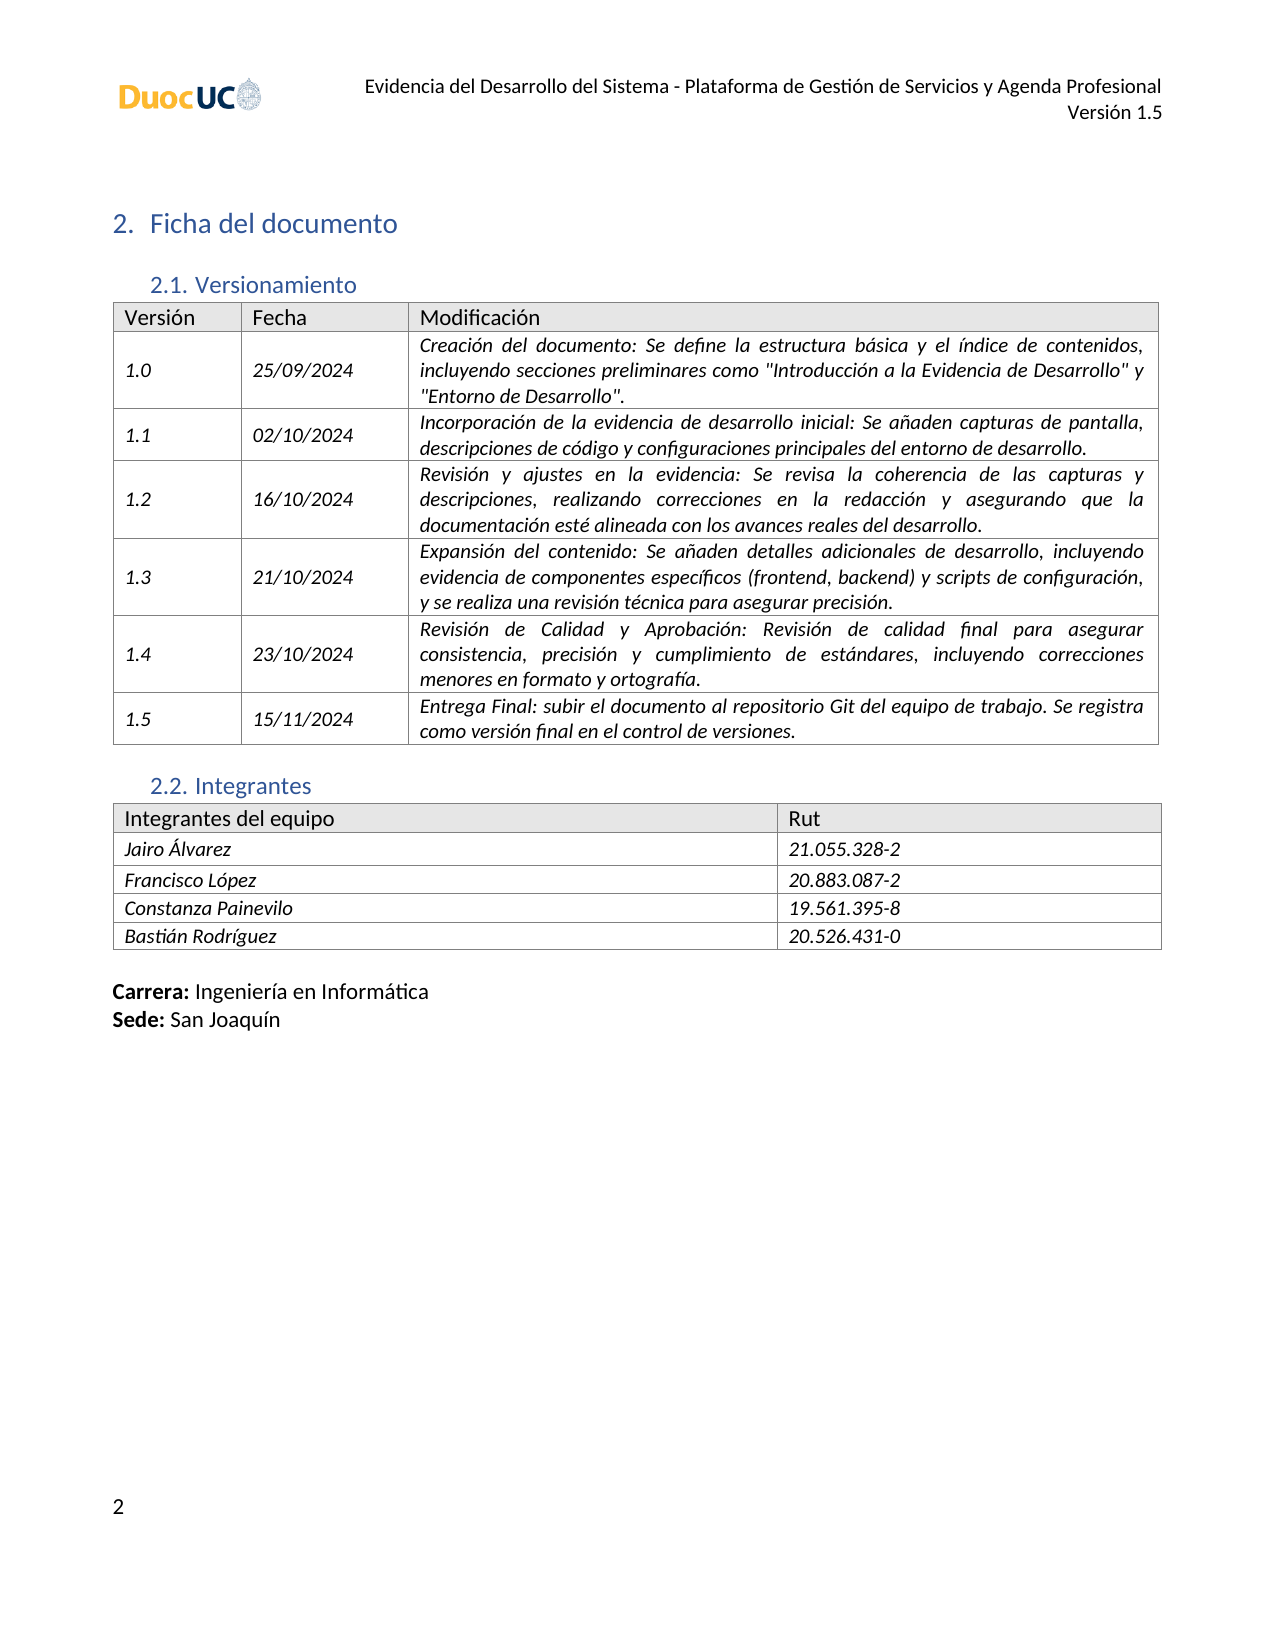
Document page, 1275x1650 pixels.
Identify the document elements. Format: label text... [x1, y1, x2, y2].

table_cell Francisco López [114, 866, 777, 893]
table_cell Incorporación de la evidencia de desarrollo inicial: Se añaden capturas de pantalla, descripciones de código y configuraciones principales del entorno de desarrollo. [409, 409, 1158, 460]
table_cell Revisión de Calidad y Aprobación: Revisión de calidad final para asegurar consistencia, precisión y cumplimiento de estándares, incluyendo correcciones menores en formato y ortografía. [409, 616, 1158, 692]
table_cell 20.526.431-0 [778, 923, 1161, 948]
table_cell 21.055.328-2 [778, 833, 1161, 865]
table_cell 1.3 [114, 539, 241, 615]
table_cell 19.561.395-8 [778, 894, 1161, 922]
table_cell 02/10/2024 [242, 409, 408, 460]
table_cell Creación del documento: Se define la estructura básica y el índice de contenidos, incluyendo secciones preliminares como "Introducción a la Evidencia de Desarrollo" y "Entorno de Desarrollo". [409, 332, 1158, 408]
table_cell Revisión y ajustes en la evidencia: Se revisa la coherencia de las capturas y descripciones, realizando correcciones en la redacción y asegurando que la documentación esté alineada con los avances reales del desarrollo. [409, 461, 1158, 537]
table_header Versión [114, 303, 241, 331]
table_cell 20.883.087-2 [778, 866, 1161, 893]
table_cell Constanza Painevilo [114, 894, 777, 922]
table_cell 1.4 [114, 616, 241, 692]
table_cell 25/09/2024 [242, 332, 408, 408]
table_cell 23/10/2024 [242, 616, 408, 692]
table_cell Jairo Álvarez [114, 833, 777, 865]
table_header Modificación [409, 303, 1158, 331]
table_cell 21/10/2024 [242, 539, 408, 615]
table_cell 16/10/2024 [242, 461, 408, 537]
table_cell 15/11/2024 [242, 693, 408, 744]
table_cell Bastián Rodríguez [114, 923, 777, 948]
table_cell Expansión del contenido: Se añaden detalles adicionales de desarrollo, incluyendo evidencia de componentes específicos (frontend, backend) y scripts de configuración, y se realiza una revisión técnica para asegurar precisión. [409, 539, 1158, 615]
text Sede: San Joaquín [112, 1006, 1162, 1033]
subtitle Integrantes [150, 770, 1162, 801]
table_cell 1.5 [114, 693, 241, 744]
table_cell 1.0 [114, 332, 241, 408]
table_header Integrantes del equipo [114, 804, 777, 832]
text Carrera: Ingeniería en Informática [112, 977, 1162, 1006]
subtitle Versionamiento [150, 269, 1162, 299]
table_cell 1.2 [114, 461, 241, 537]
picture [112, 75, 266, 113]
table_header Rut [778, 804, 1161, 832]
table_cell Entrega Final: subir el documento al repositorio Git del equipo de trabajo. Se registra como versión final en el control de versiones. [409, 693, 1158, 744]
table_cell 1.1 [114, 409, 241, 460]
subtitle Ficha del documento [112, 206, 1162, 241]
table_header Fecha [242, 303, 408, 331]
